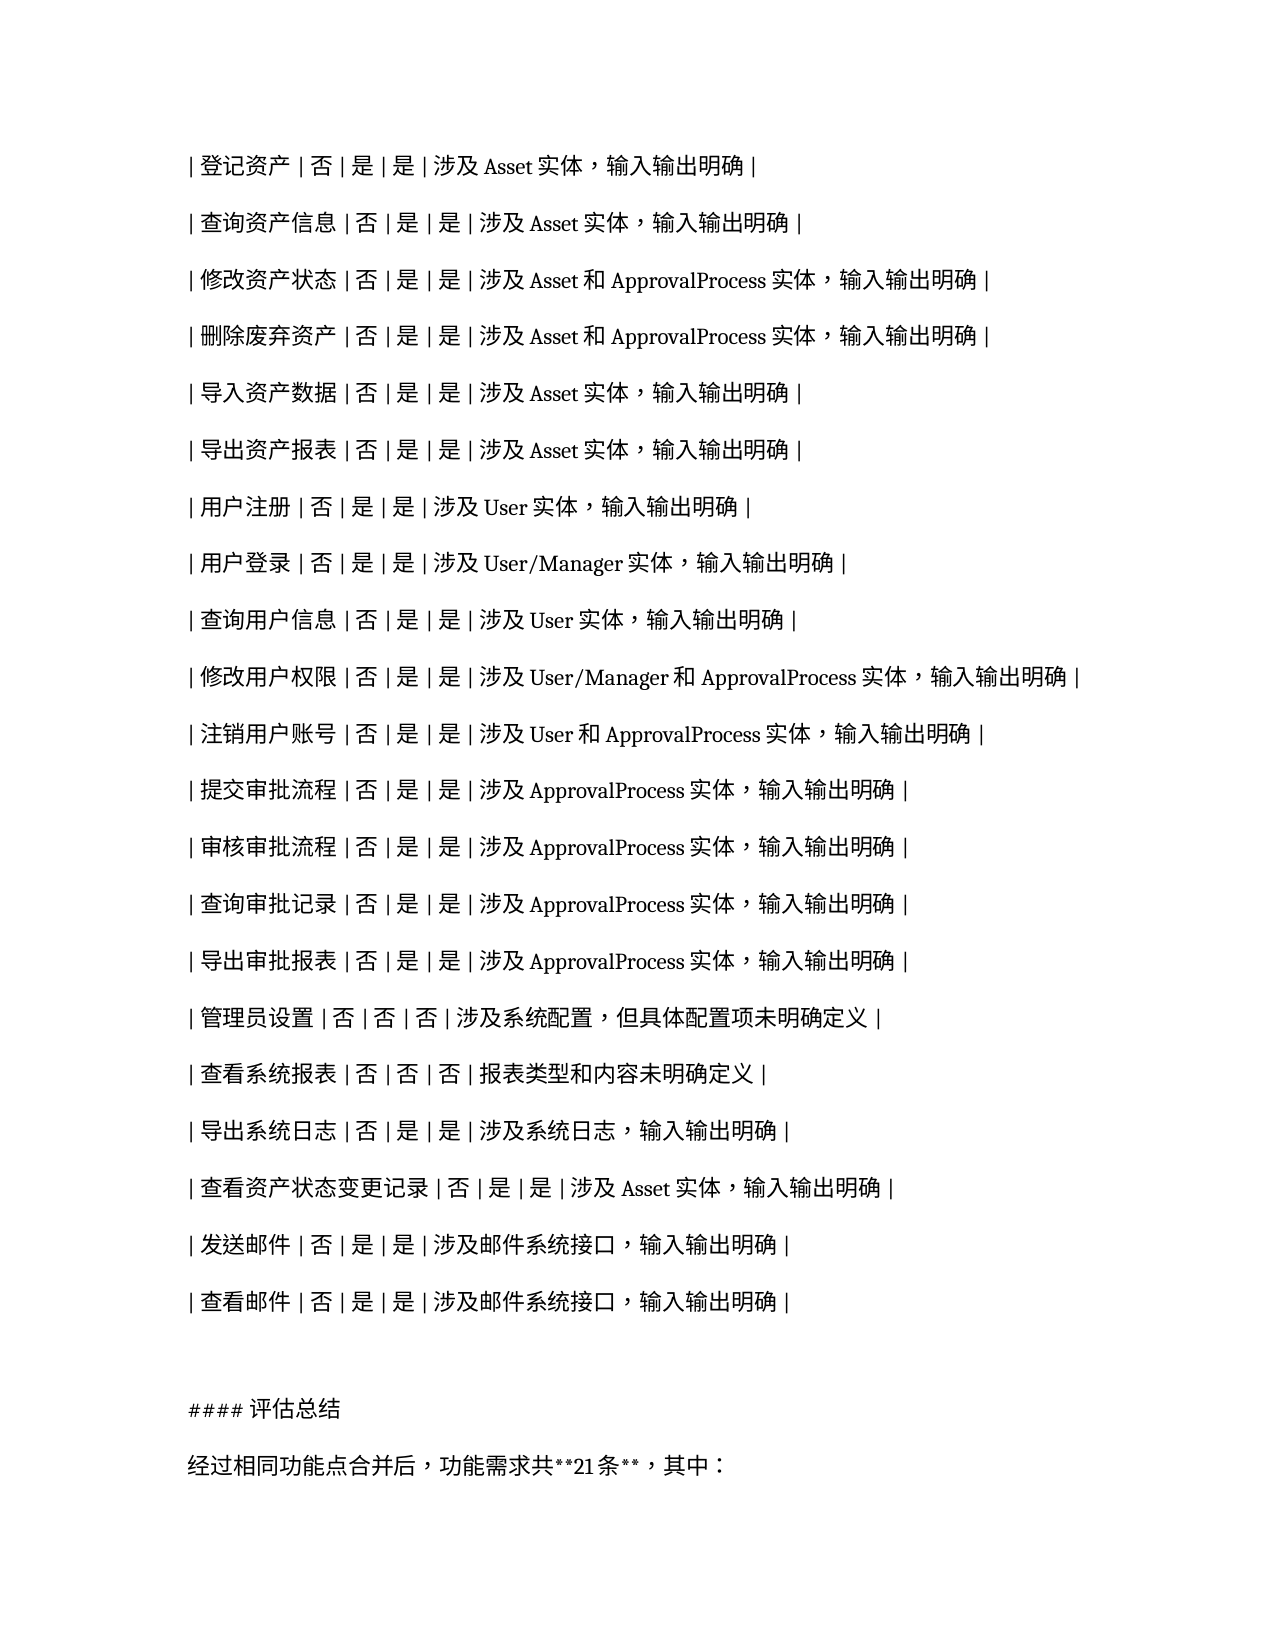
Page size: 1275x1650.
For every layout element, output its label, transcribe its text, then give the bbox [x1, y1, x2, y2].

text | 发送邮件 | 否 | 是 | 是 | 涉及邮件系统接口，输入输出明确 | [187, 1229, 1087, 1260]
text | 删除废弃资产 | 否 | 是 | 是 | 涉及Asset和ApprovalProcess实体，输入输出明确 | [187, 320, 1087, 352]
text | 查询审批记录 | 否 | 是 | 是 | 涉及ApprovalProcess实体，输入输出明确 | [187, 888, 1087, 919]
text | 管理员设置 | 否 | 否 | 否 | 涉及系统配置，但具体配置项未明确定义 | [187, 1002, 1087, 1033]
text | 查询资产信息 | 否 | 是 | 是 | 涉及Asset实体，输入输出明确 | [187, 207, 1087, 238]
text | 用户登录 | 否 | 是 | 是 | 涉及User/Manager实体，输入输出明确 | [187, 547, 1087, 579]
text | 查看资产状态变更记录 | 否 | 是 | 是 | 涉及Asset实体，输入输出明确 | [187, 1172, 1087, 1203]
text | 登记资产 | 否 | 是 | 是 | 涉及Asset实体，输入输出明确 | [187, 150, 1087, 181]
text | 查询用户信息 | 否 | 是 | 是 | 涉及User实体，输入输出明确 | [187, 604, 1087, 635]
text | 导出资产报表 | 否 | 是 | 是 | 涉及Asset实体，输入输出明确 | [187, 434, 1087, 465]
text | 修改资产状态 | 否 | 是 | 是 | 涉及Asset和ApprovalProcess实体，输入输出明确 | [187, 263, 1087, 295]
text | 导入资产数据 | 否 | 是 | 是 | 涉及Asset实体，输入输出明确 | [187, 377, 1087, 408]
text | 查看邮件 | 否 | 是 | 是 | 涉及邮件系统接口，输入输出明确 | [187, 1285, 1087, 1317]
text 经过相同功能点合并后，功能需求共**21条**，其中： [187, 1450, 1087, 1481]
text | 注销用户账号 | 否 | 是 | 是 | 涉及User和ApprovalProcess实体，输入输出明确 | [187, 718, 1087, 749]
text | 修改用户权限 | 否 | 是 | 是 | 涉及User/Manager和ApprovalProcess实体，输入输出明确 | [187, 661, 1087, 692]
text | 审核审批流程 | 否 | 是 | 是 | 涉及ApprovalProcess实体，输入输出明确 | [187, 831, 1087, 862]
text | 用户注册 | 否 | 是 | 是 | 涉及User实体，输入输出明确 | [187, 491, 1087, 522]
text | 查看系统报表 | 否 | 否 | 否 | 报表类型和内容未明确定义 | [187, 1058, 1087, 1089]
text | 导出审批报表 | 否 | 是 | 是 | 涉及ApprovalProcess实体，输入输出明确 | [187, 945, 1087, 976]
text | 导出系统日志 | 否 | 是 | 是 | 涉及系统日志，输入输出明确 | [187, 1115, 1087, 1146]
text | 提交审批流程 | 否 | 是 | 是 | 涉及ApprovalProcess实体，输入输出明确 | [187, 774, 1087, 806]
text #### 评估总结 [187, 1393, 1087, 1424]
